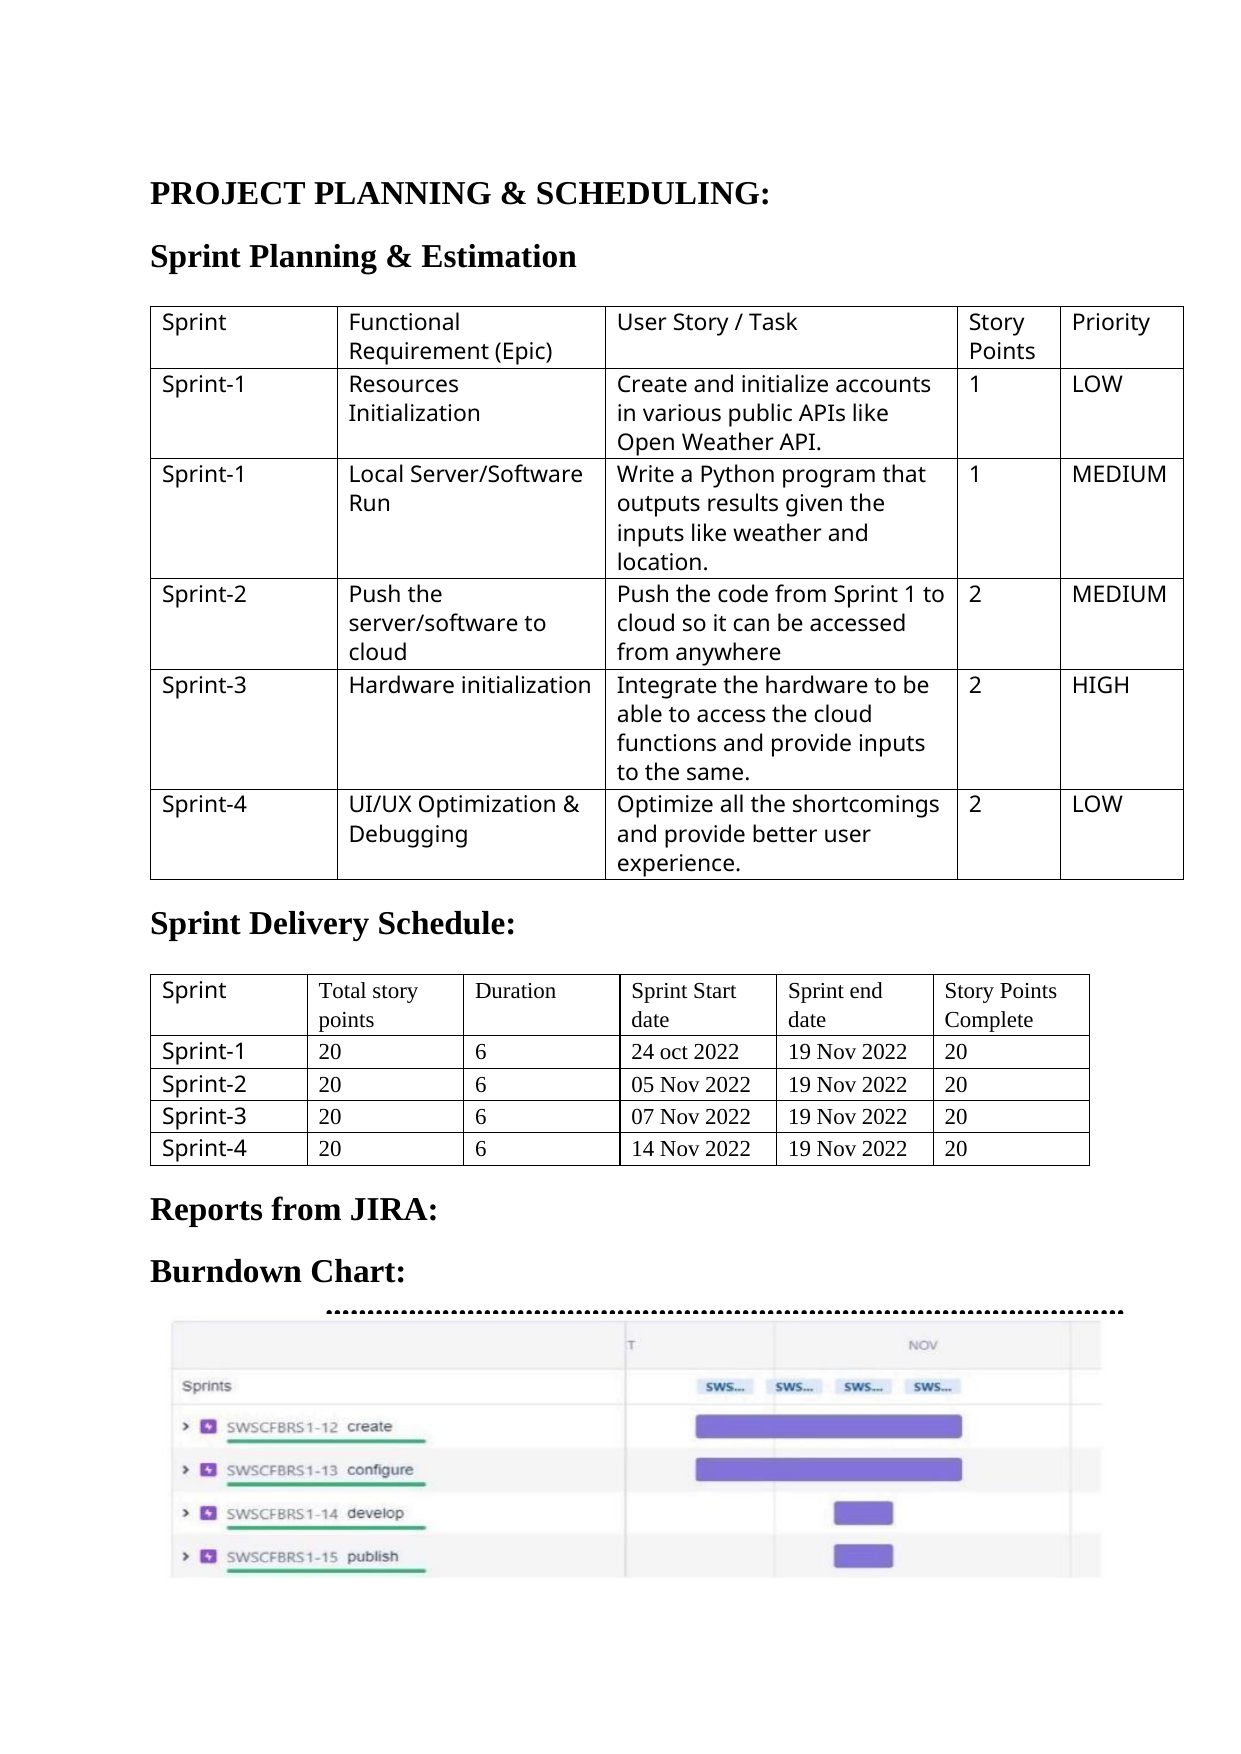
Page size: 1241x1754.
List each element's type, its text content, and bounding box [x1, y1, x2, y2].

table_header Total story points [308, 975, 463, 1035]
table_cell 19 Nov 2022 [777, 1133, 933, 1164]
table_cell Optimize all the shortcomings and provide better user experience. [606, 790, 957, 879]
table_cell 6 [464, 1069, 619, 1100]
text Sprint Delivery Schedule: [150, 911, 1090, 941]
table_cell MEDIUM [1061, 579, 1183, 669]
table_cell LOW [1061, 369, 1183, 458]
table_header Story Points [958, 307, 1060, 368]
table_header Sprint end date [777, 975, 933, 1035]
table_cell Sprint-1 [151, 1036, 307, 1068]
table_cell 20 [934, 1101, 1089, 1132]
table_cell 1 [958, 369, 1060, 458]
table_cell 20 [934, 1133, 1089, 1164]
table_header Story Points Complete [934, 975, 1089, 1035]
table_header Sprint Start date [621, 975, 776, 1035]
table_header User Story / Task [606, 307, 957, 368]
table_cell 19 Nov 2022 [777, 1036, 933, 1068]
table_cell 6 [464, 1036, 619, 1068]
table_cell 2 [958, 670, 1060, 788]
table_cell Create and initialize accounts in various public APIs like Open Weather API. [606, 369, 957, 458]
table_cell 07 Nov 2022 [621, 1101, 776, 1132]
table_cell 20 [934, 1069, 1089, 1100]
table_cell 24 oct 2022 [621, 1036, 776, 1068]
table_cell 19 Nov 2022 [777, 1069, 933, 1100]
table_header Sprint [151, 975, 307, 1035]
table_header Sprint [151, 307, 337, 368]
table_cell Write a Python program that outputs results given the inputs like weather and location. [606, 459, 957, 578]
table_cell Sprint-1 [151, 459, 337, 578]
table_cell Sprint-1 [151, 369, 337, 458]
table_header Priority [1061, 307, 1183, 368]
table_cell 2 [958, 579, 1060, 669]
picture [165, 1314, 1157, 1584]
table_cell LOW [1061, 790, 1183, 879]
table_cell MEDIUM [1061, 459, 1183, 578]
table_cell 2 [958, 790, 1060, 879]
table_cell Sprint-2 [151, 579, 337, 669]
text Reports from JIRA: [150, 1197, 1090, 1226]
table_cell Hardware initialization [338, 670, 605, 788]
table_cell Local Server/Software Run [338, 459, 605, 578]
table_cell 19 Nov 2022 [777, 1101, 933, 1132]
table_header Duration [464, 975, 619, 1035]
table_cell 20 [308, 1101, 463, 1132]
table_cell 05 Nov 2022 [621, 1069, 776, 1100]
table_cell Push the server/software to cloud [338, 579, 605, 669]
table_cell HIGH [1061, 670, 1183, 788]
table_cell 6 [464, 1101, 619, 1132]
text PROJECT PLANNING & SCHEDULING: [150, 181, 1090, 210]
table_cell 14 Nov 2022 [621, 1133, 776, 1164]
table_cell UI/UX Optimization & Debugging [338, 790, 605, 879]
table_cell Sprint-4 [151, 1133, 307, 1164]
table_cell 20 [308, 1133, 463, 1164]
text Burndown Chart: [150, 1259, 1090, 1288]
table_cell Sprint-3 [151, 670, 337, 788]
table_cell Sprint-4 [151, 790, 337, 879]
table_cell Sprint-3 [151, 1101, 307, 1132]
text Sprint Planning & Estimation [150, 244, 1090, 273]
table_cell 20 [934, 1036, 1089, 1068]
table_cell 20 [308, 1069, 463, 1100]
table_cell Sprint-2 [151, 1069, 307, 1100]
table_cell 20 [308, 1036, 463, 1068]
table_header Functional Requirement (Epic) [338, 307, 605, 368]
table_cell Integrate the hardware to be able to access the cloud functions and provide inputs to the same. [606, 670, 957, 788]
table_cell 1 [958, 459, 1060, 578]
table_cell Resources Initialization [338, 369, 605, 458]
table_cell Push the code from Sprint 1 to cloud so it can be accessed from anywhere [606, 579, 957, 669]
table_cell 6 [464, 1133, 619, 1164]
